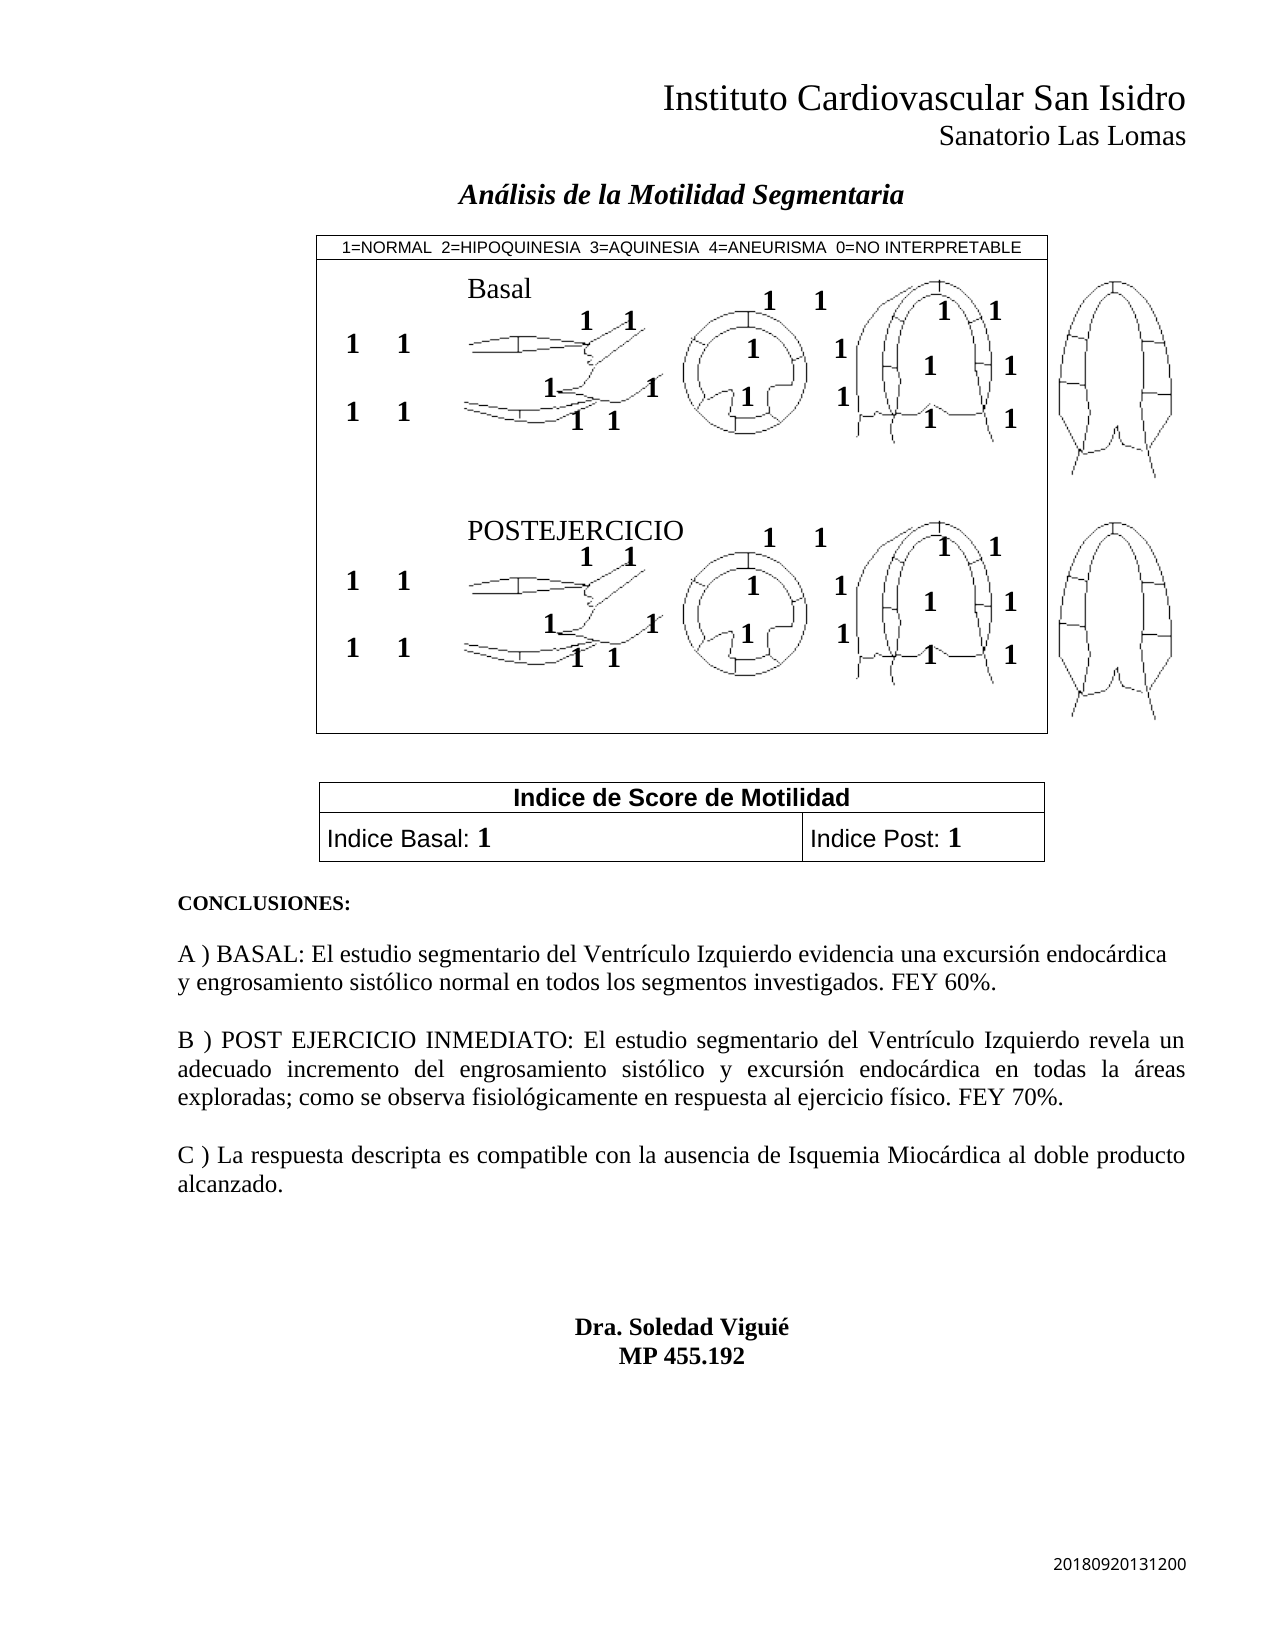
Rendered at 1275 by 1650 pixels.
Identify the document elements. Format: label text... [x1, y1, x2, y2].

table_cell 1 1 1 1 1 1 [499, 260, 682, 496]
text B ) POST EJERCICIO INMEDIATO: El estudio segmentario del Ventrículo Izquierdo revela un adecuado incremento del engrosamiento sistólico y excursión endocárdica en todas la áreas exploradas; como se observa fisiológicamente en respuesta al ejercicio físico. FEY 70%. [177, 1025, 1186, 1111]
table_header 1=NORMAL 2=HIPOQUINESIA 3=AQUINESIA 4=ANEURISMA 0=NO INTERPRETABLE [317, 236, 1047, 258]
table_cell 1 1 1 1 1 1 [682, 260, 864, 496]
table_cell 1 1 1 1 1 1 [682, 496, 864, 733]
table_cell 1 1 1 1 1 1 [499, 496, 682, 733]
subtitle Análisis de la Motilidad Segmentaria [177, 177, 1186, 211]
table_cell 1 1 1 1 [317, 496, 499, 733]
table_cell Indice Post: 1 [803, 813, 1044, 861]
table_cell 1 1 1 1 [317, 260, 499, 496]
text C ) La respuesta descripta es compatible con la ausencia de Isquemia Miocárdica al doble producto alcanzado. [177, 1140, 1186, 1197]
table_cell Indice Basal: 1 [320, 813, 561, 861]
table_cell [561, 813, 802, 861]
picture [1048, 272, 1182, 491]
picture [1048, 513, 1182, 733]
table_header Indice de Score de Motilidad [320, 783, 1044, 812]
table_cell 1 1 1 1 1 1 [865, 496, 1047, 733]
text A ) BASAL: El estudio segmentario del Ventrículo Izquierdo evidencia una excursión endocárdica y engrosamiento sistólico normal en todos los segmentos investigados. FEY 60%. [177, 939, 1186, 996]
text Dra. Soledad Viguié [177, 1312, 1186, 1341]
subtitle CONCLUSIONES: [177, 891, 1186, 915]
text MP 455.192 [177, 1341, 1186, 1370]
table_cell 1 1 1 1 1 1 [865, 260, 1047, 496]
